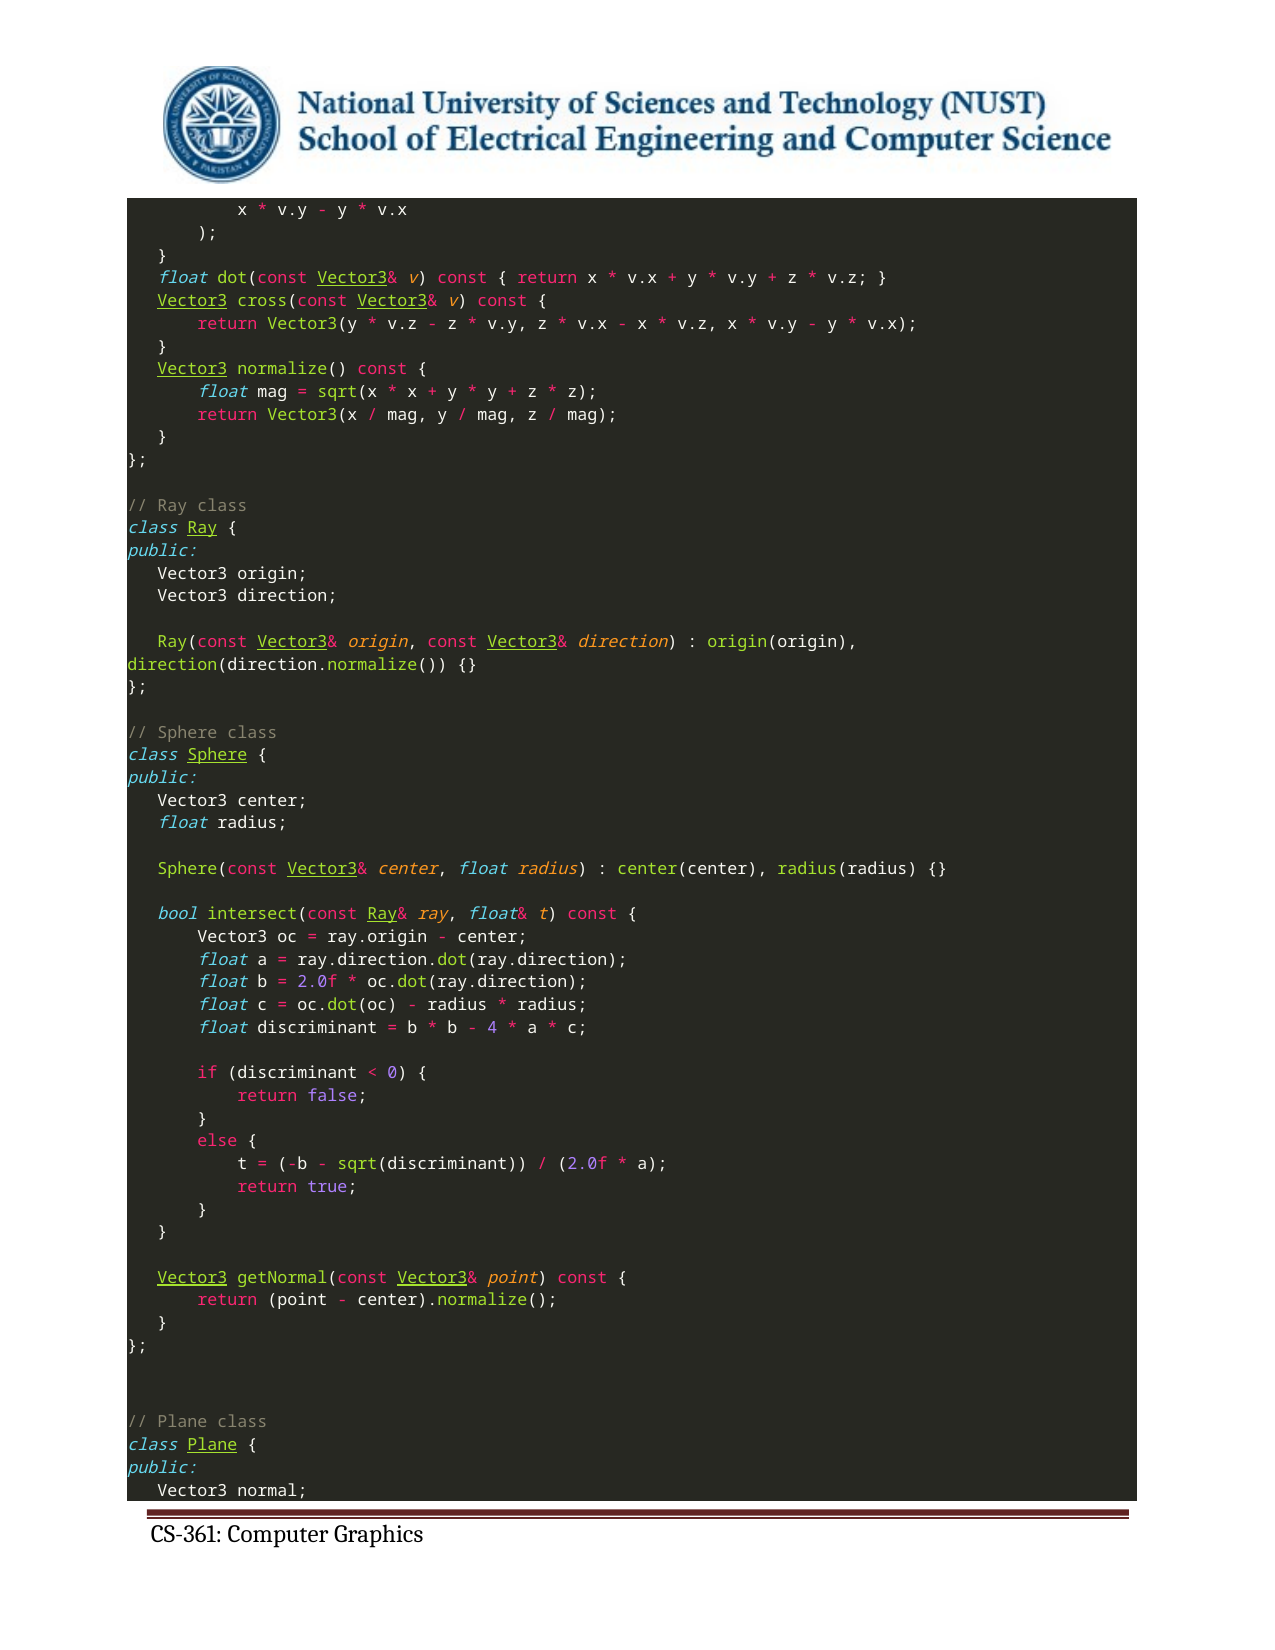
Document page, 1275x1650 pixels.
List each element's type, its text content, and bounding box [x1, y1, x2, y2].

text x * v.y - y * v.x [127, 198, 1137, 221]
text Vector3 normalize() const { [127, 357, 1137, 379]
text } [127, 425, 1137, 448]
text // Sphere class [127, 720, 1137, 743]
text Vector3 direction; [127, 584, 1137, 607]
text Vector3 normal; [127, 1478, 1137, 1501]
text Ray(const Vector3& origin, const Vector3& direction) : origin(origin), direction(direction.normalize()) {} [127, 629, 1137, 675]
text }; [127, 675, 1137, 697]
text if (discriminant < 0) { [127, 1061, 1137, 1083]
text return Vector3(y * v.z - z * v.y, z * v.x - x * v.z, x * v.y - y * v.x); [127, 311, 1137, 334]
text float b = 2.0f * oc.dot(ray.direction); [127, 970, 1137, 993]
text Vector3 cross(const Vector3& v) const { [127, 289, 1137, 311]
text float radius; [127, 811, 1137, 834]
text public: [127, 1455, 1137, 1478]
text public: [127, 538, 1137, 561]
text else { [127, 1129, 1137, 1152]
text } [127, 334, 1137, 357]
text Vector3 getNormal(const Vector3& point) const { [127, 1265, 1137, 1288]
text } [127, 243, 1137, 266]
text return true; [127, 1174, 1137, 1197]
text } [127, 1197, 1137, 1220]
text bool intersect(const Ray& ray, float& t) const { [127, 902, 1137, 924]
picture [163, 66, 1112, 184]
text } [127, 1311, 1137, 1333]
text return false; [127, 1083, 1137, 1106]
text } [127, 1220, 1137, 1242]
text float mag = sqrt(x * x + y * y + z * z); [127, 379, 1137, 402]
text }; [127, 1333, 1137, 1356]
text float discriminant = b * b - 4 * a * c; [127, 1015, 1137, 1038]
text class Sphere { [127, 743, 1137, 766]
text }; [127, 448, 1137, 470]
text float a = ray.direction.dot(ray.direction); [127, 947, 1137, 970]
text ); [127, 221, 1137, 243]
text return (point - center).normalize(); [127, 1288, 1137, 1311]
text } [127, 1106, 1137, 1129]
text class Plane { [127, 1433, 1137, 1455]
text Vector3 origin; [127, 561, 1137, 584]
text class Ray { [127, 516, 1137, 538]
text // Plane class [127, 1410, 1137, 1433]
text float dot(const Vector3& v) const { return x * v.x + y * v.y + z * v.z; } [127, 266, 1137, 289]
text Vector3 center; [127, 788, 1137, 811]
text // Ray class [127, 493, 1137, 516]
text float c = oc.dot(oc) - radius * radius; [127, 993, 1137, 1015]
text Sphere(const Vector3& center, float radius) : center(center), radius(radius) {} [127, 856, 1137, 879]
text Vector3 oc = ray.origin - center; [127, 924, 1137, 947]
text t = (-b - sqrt(discriminant)) / (2.0f * a); [127, 1152, 1137, 1174]
text public: [127, 766, 1137, 788]
text return Vector3(x / mag, y / mag, z / mag); [127, 402, 1137, 425]
